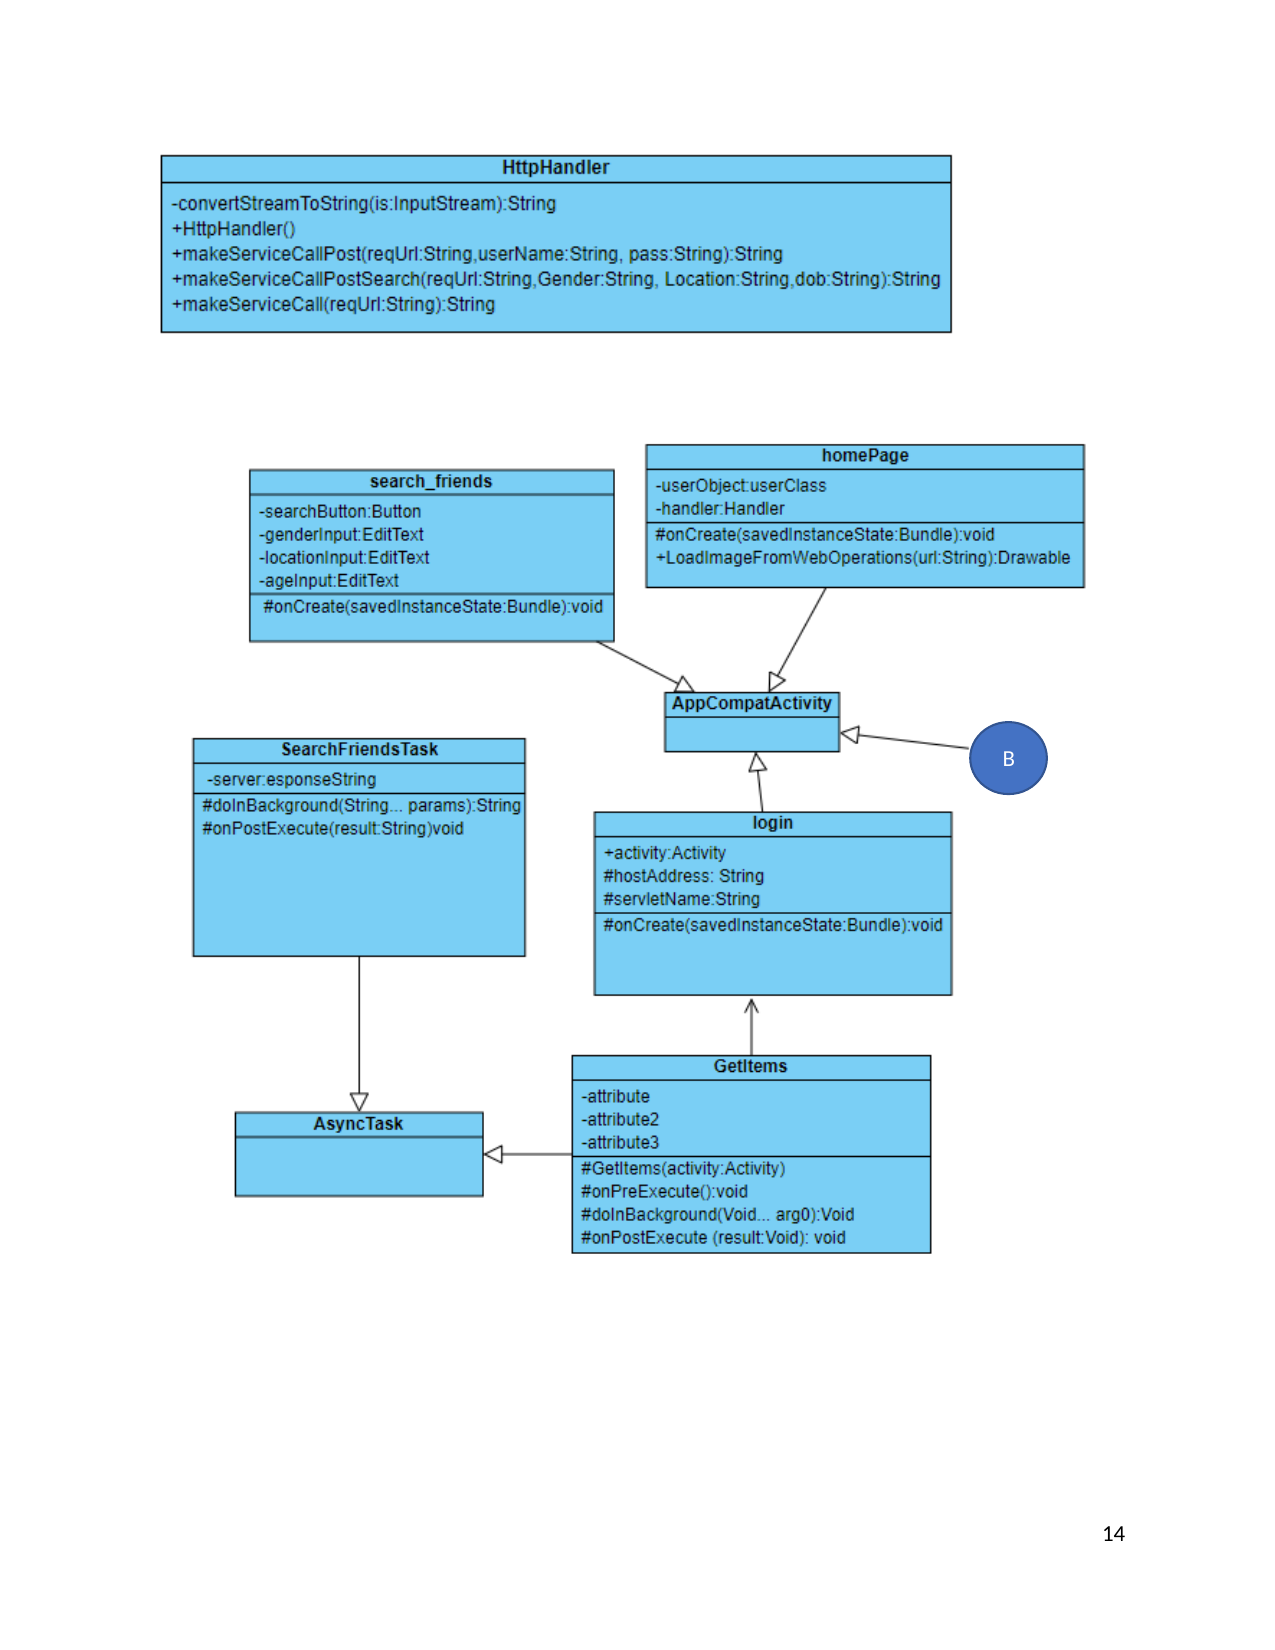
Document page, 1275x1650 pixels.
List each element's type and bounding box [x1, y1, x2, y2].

picture [150, 424, 1125, 1277]
picture [150, 150, 960, 338]
